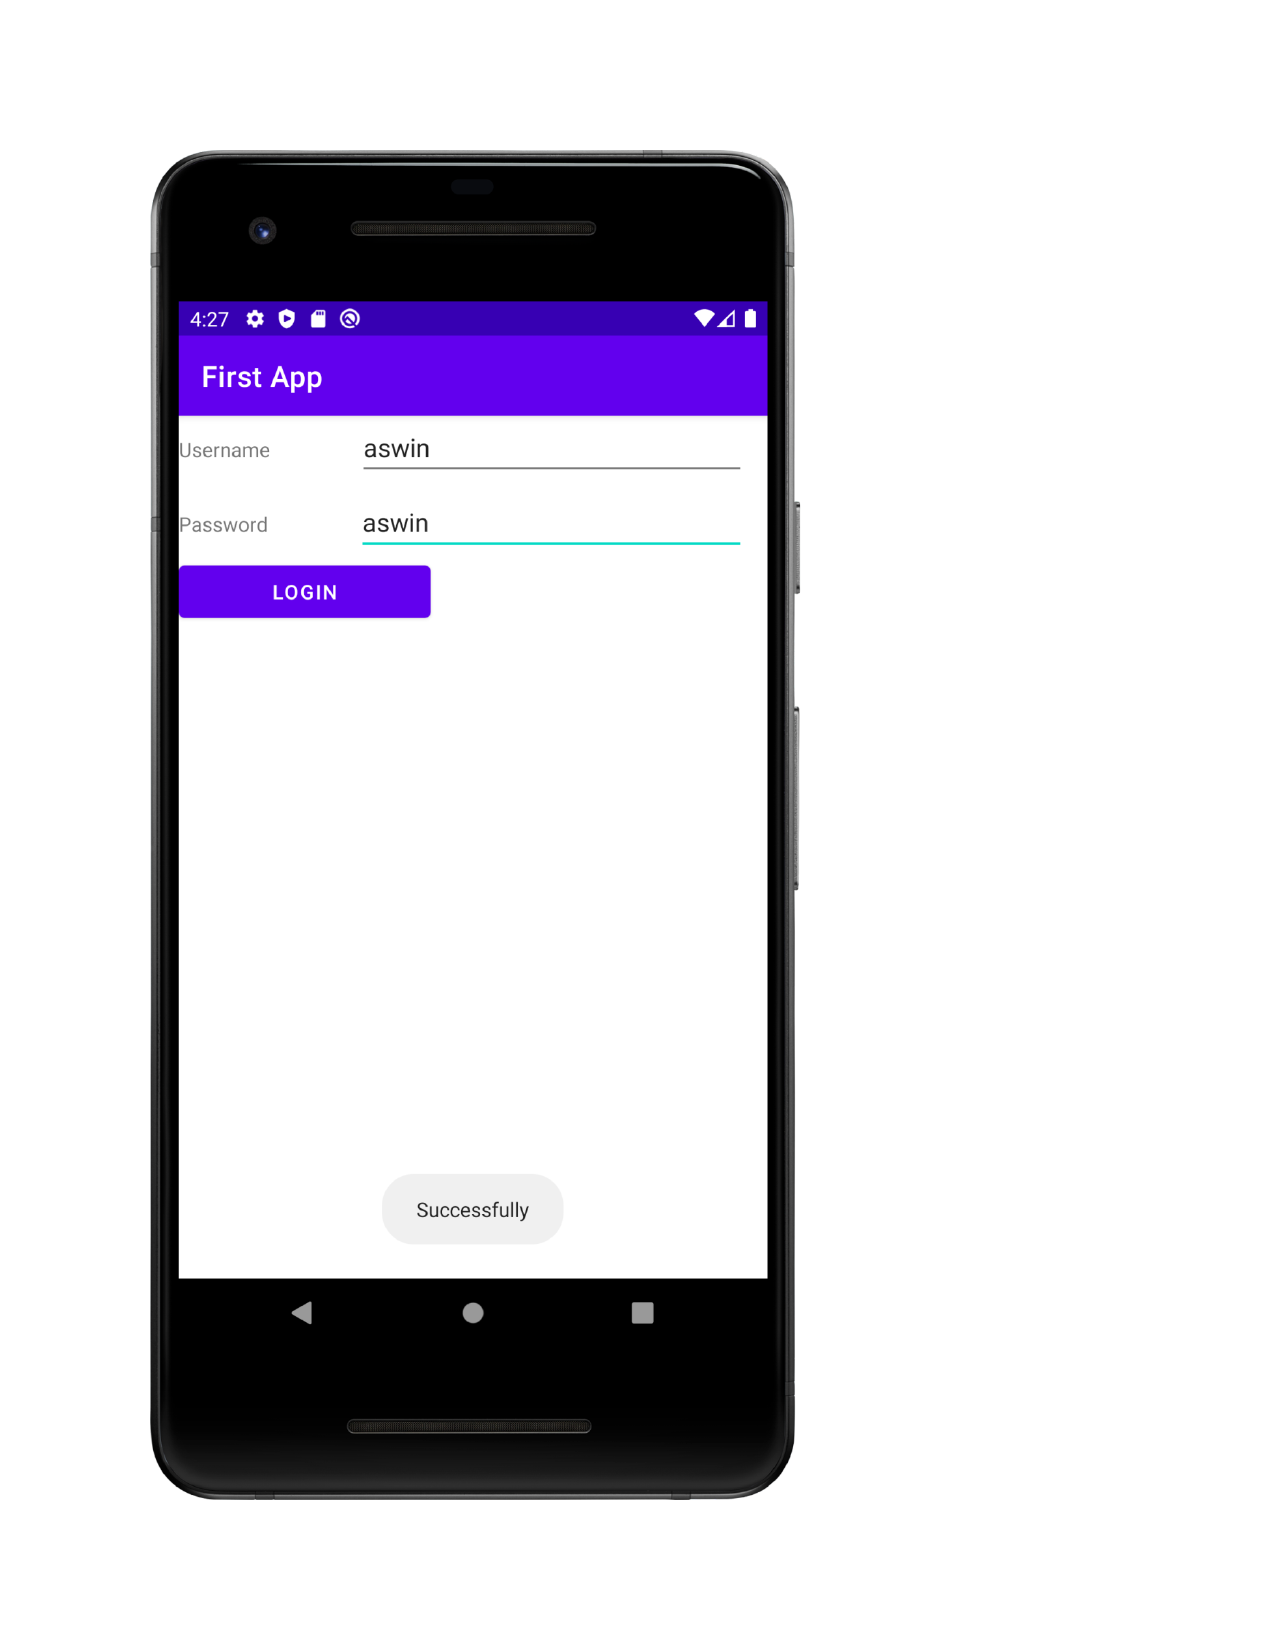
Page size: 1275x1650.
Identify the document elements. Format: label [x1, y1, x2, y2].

picture [150, 150, 800, 1500]
